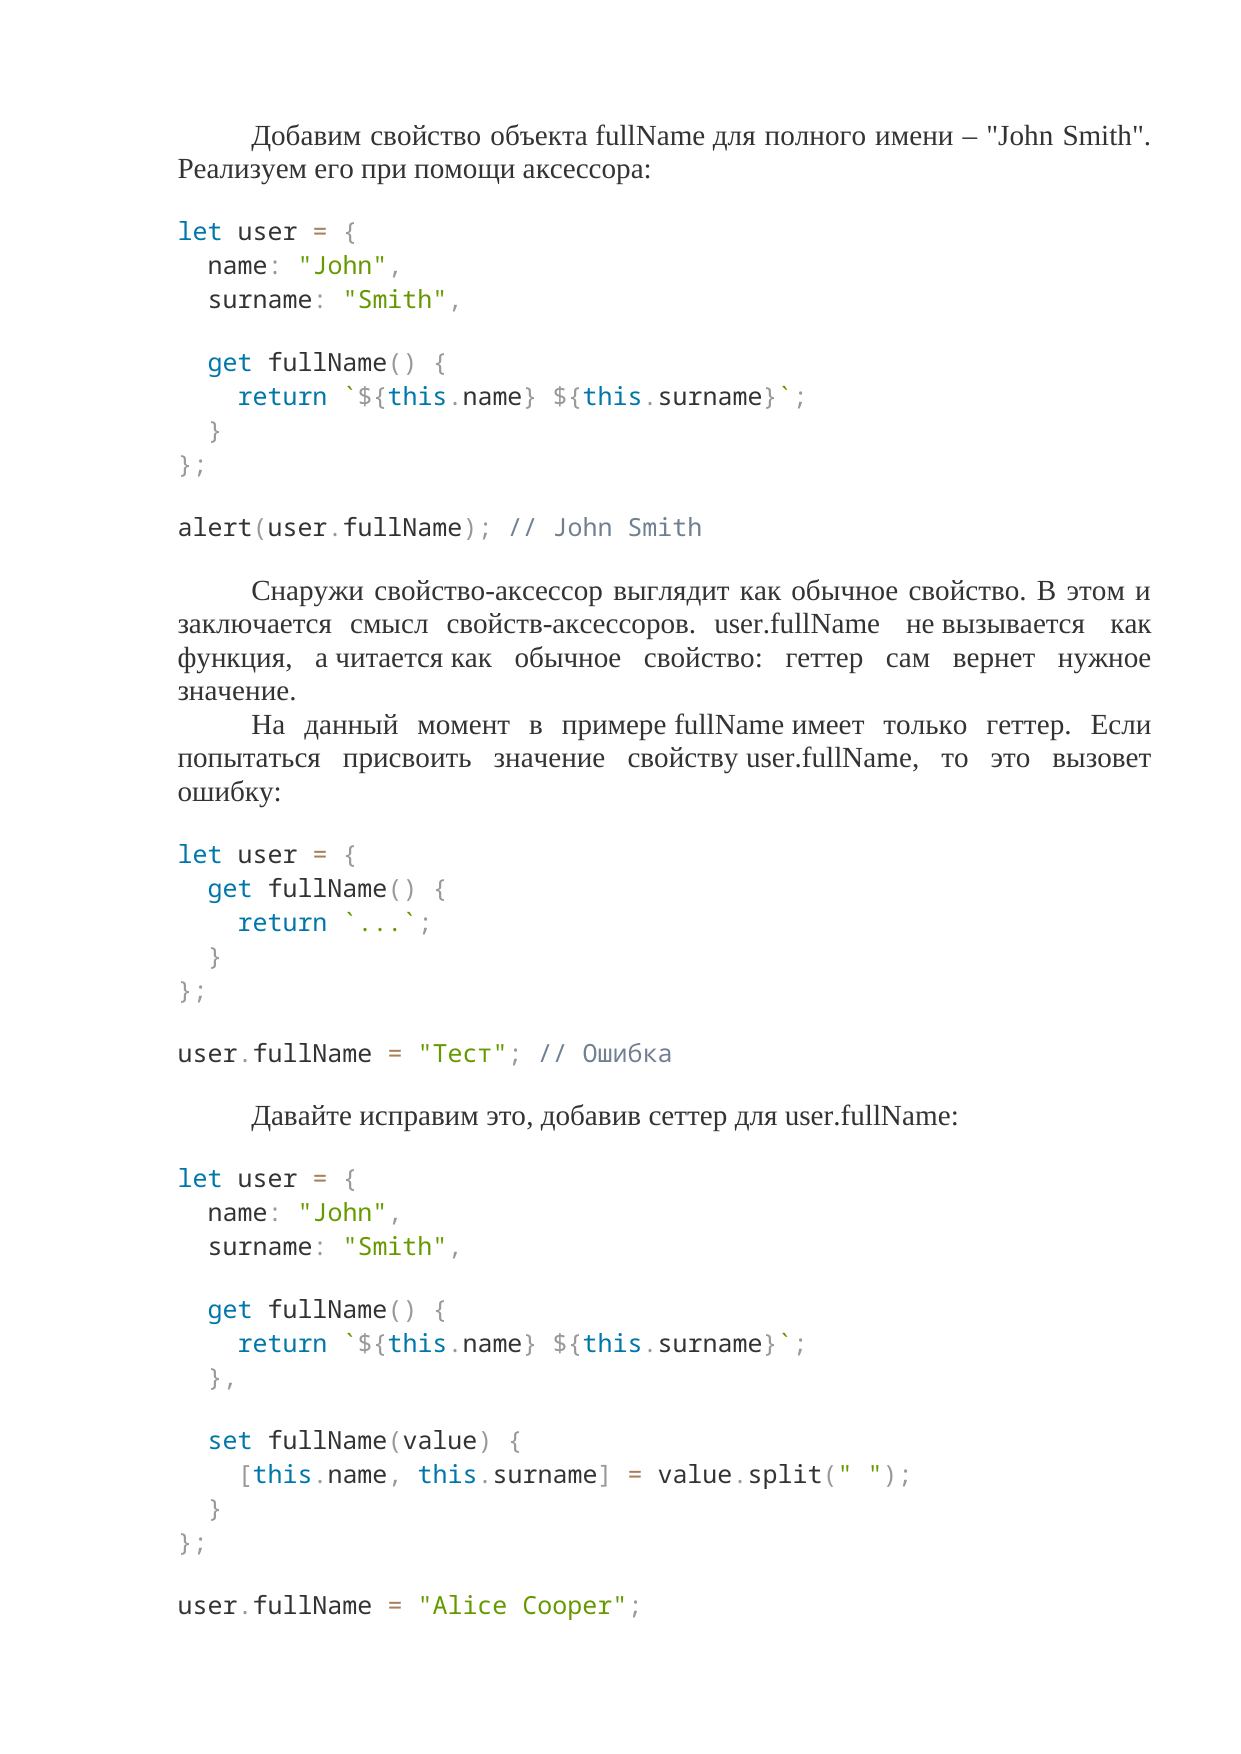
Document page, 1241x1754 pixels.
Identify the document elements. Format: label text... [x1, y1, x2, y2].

text На данный момент в примере fullName имеет только геттер. Если попытаться присвоить значение свойству user.fullName, то это вызовет ошибку: [177, 707, 1152, 807]
text return `${this.name} ${this.surname}`; [177, 1325, 1152, 1359]
text [this.name, this.surname] = value.split(" "); [177, 1456, 1152, 1490]
text name: "John", [177, 1194, 1152, 1228]
text return `...`; [177, 904, 1152, 938]
text } [177, 938, 1152, 972]
text } [177, 413, 1152, 447]
text user.fullName = "Тест"; // Ошибка [177, 1035, 1152, 1069]
text surname: "Smith", [177, 1228, 1152, 1263]
text }, [177, 1359, 1152, 1393]
text return `${this.name} ${this.surname}`; [177, 379, 1152, 413]
text Добавим свойство объекта fullName для полного имени – "John Smith". Реализуем его при помощи аксессора: [177, 118, 1152, 185]
text let user = { [177, 214, 1152, 248]
text surname: "Smith", [177, 282, 1152, 316]
text get fullName() { [177, 345, 1152, 379]
text name: "John", [177, 248, 1152, 282]
text let user = { [177, 1160, 1152, 1194]
text } [177, 1490, 1152, 1524]
text user.fullName = "Alice Cooper"; [177, 1587, 1152, 1621]
text set fullName(value) { [177, 1422, 1152, 1456]
text get fullName() { [177, 1291, 1152, 1325]
text Давайте исправим это, добавив сеттер для user.fullName: [177, 1098, 1152, 1132]
text }; [177, 447, 1152, 481]
text let user = { [177, 836, 1152, 870]
text Снаружи свойство-аксессор выглядит как обычное свойство. В этом и заключается смысл свойств-аксессоров. user.fullName не вызывается как функция, а читается как обычное свойство: геттер сам вернет нужное значение. [177, 573, 1152, 707]
text }; [177, 1524, 1152, 1558]
text }; [177, 972, 1152, 1007]
text alert(user.fullName); // John Smith [177, 510, 1152, 544]
text get fullName() { [177, 870, 1152, 904]
